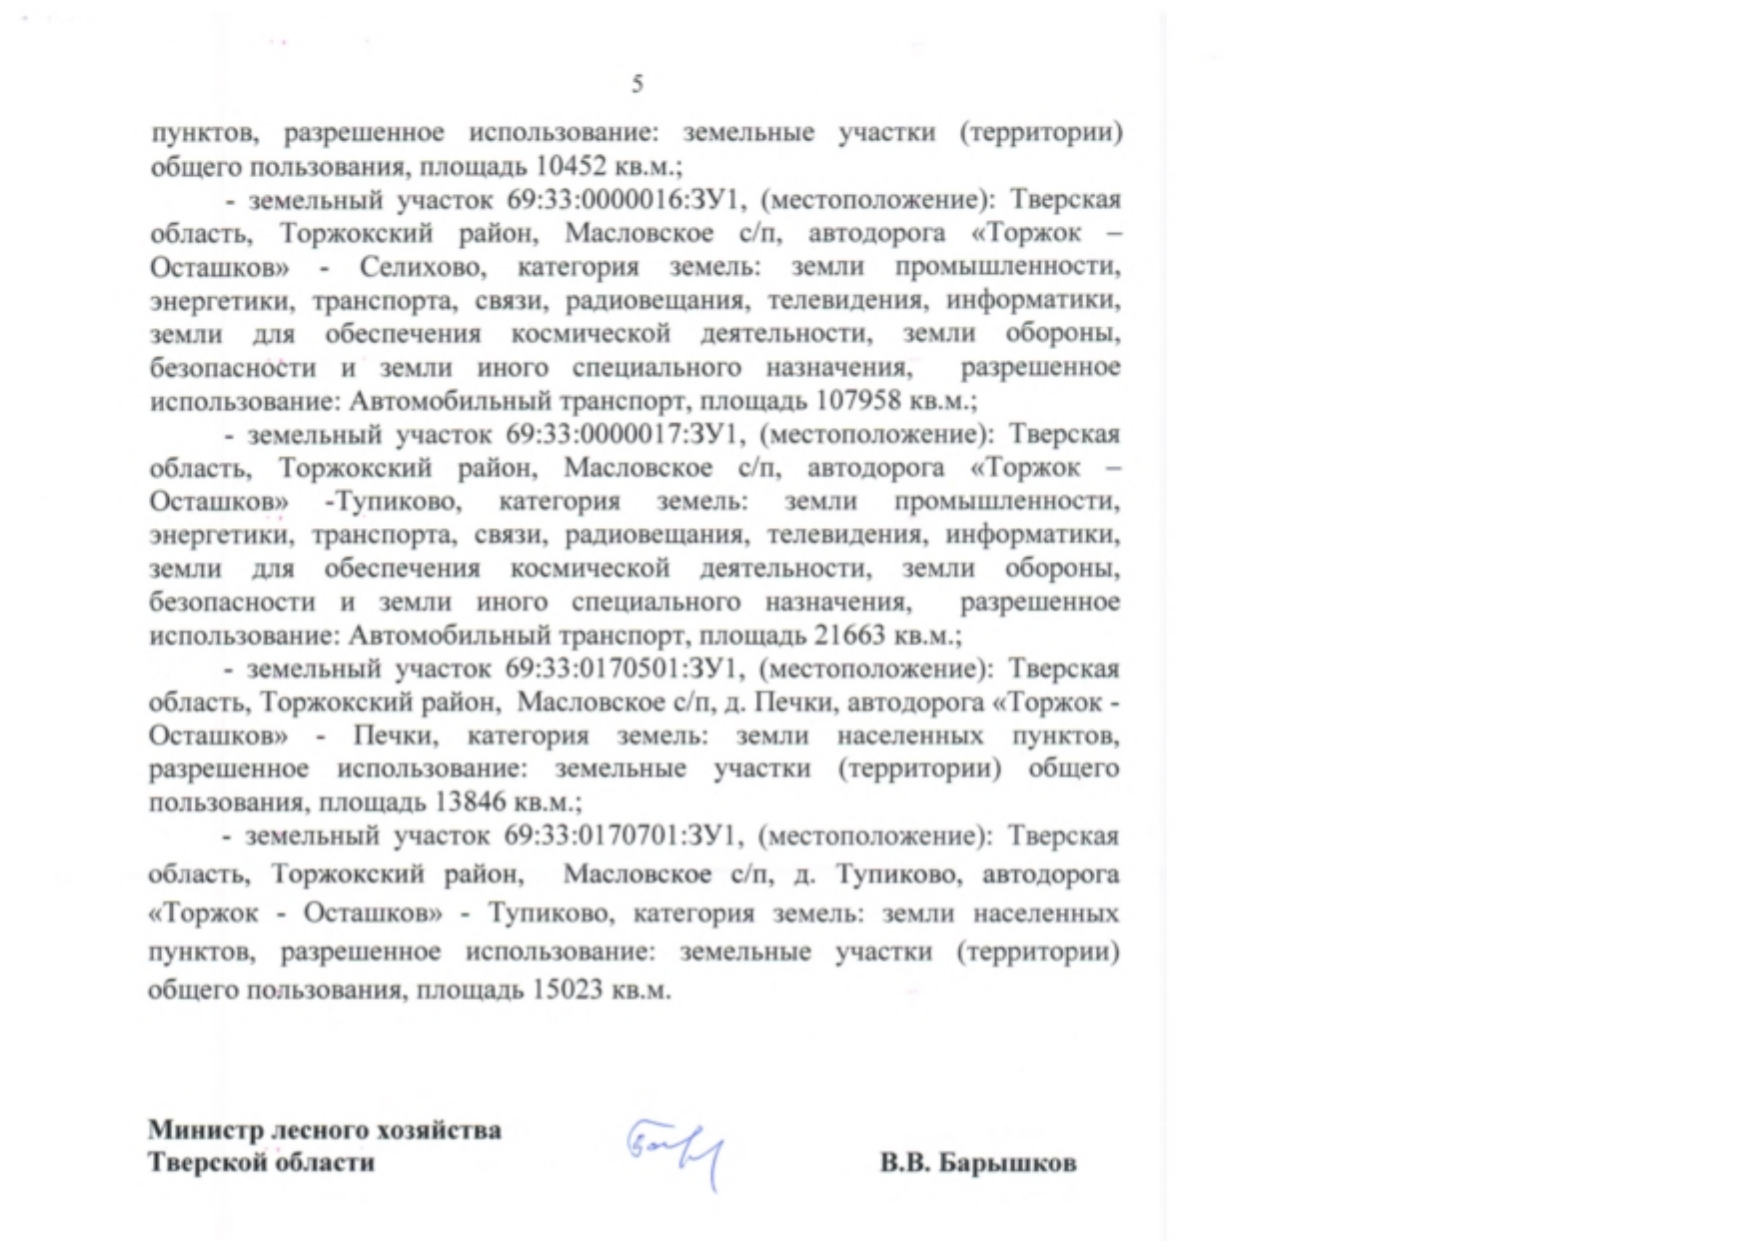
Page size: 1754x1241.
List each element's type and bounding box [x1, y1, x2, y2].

picture [0, 0, 1241, 1241]
